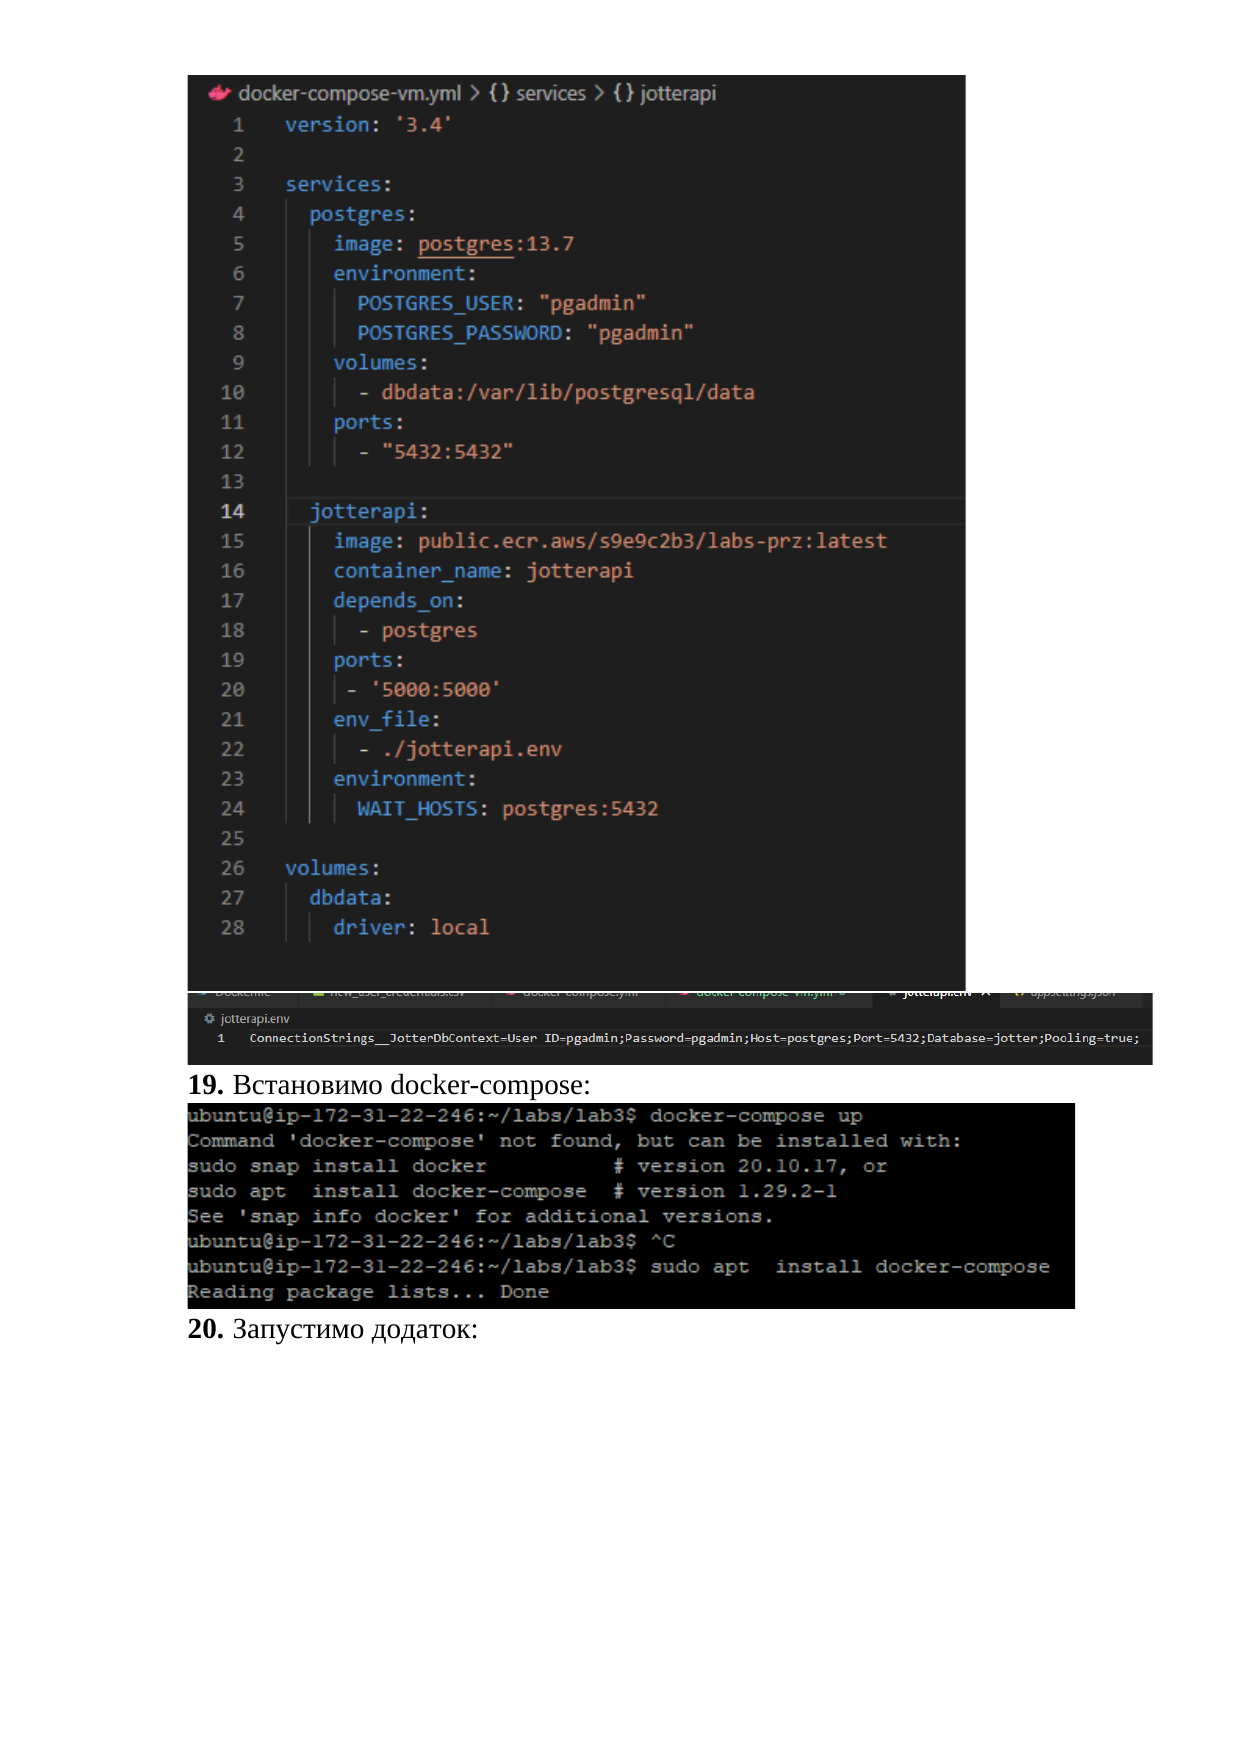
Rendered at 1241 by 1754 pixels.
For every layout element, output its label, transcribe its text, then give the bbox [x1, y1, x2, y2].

picture [187, 75, 966, 991]
list Запустимо додаток: [112, 1311, 1165, 1344]
picture [187, 993, 1153, 1065]
picture [187, 1103, 1075, 1309]
list Встановимо docker-compose: [112, 1067, 1165, 1101]
